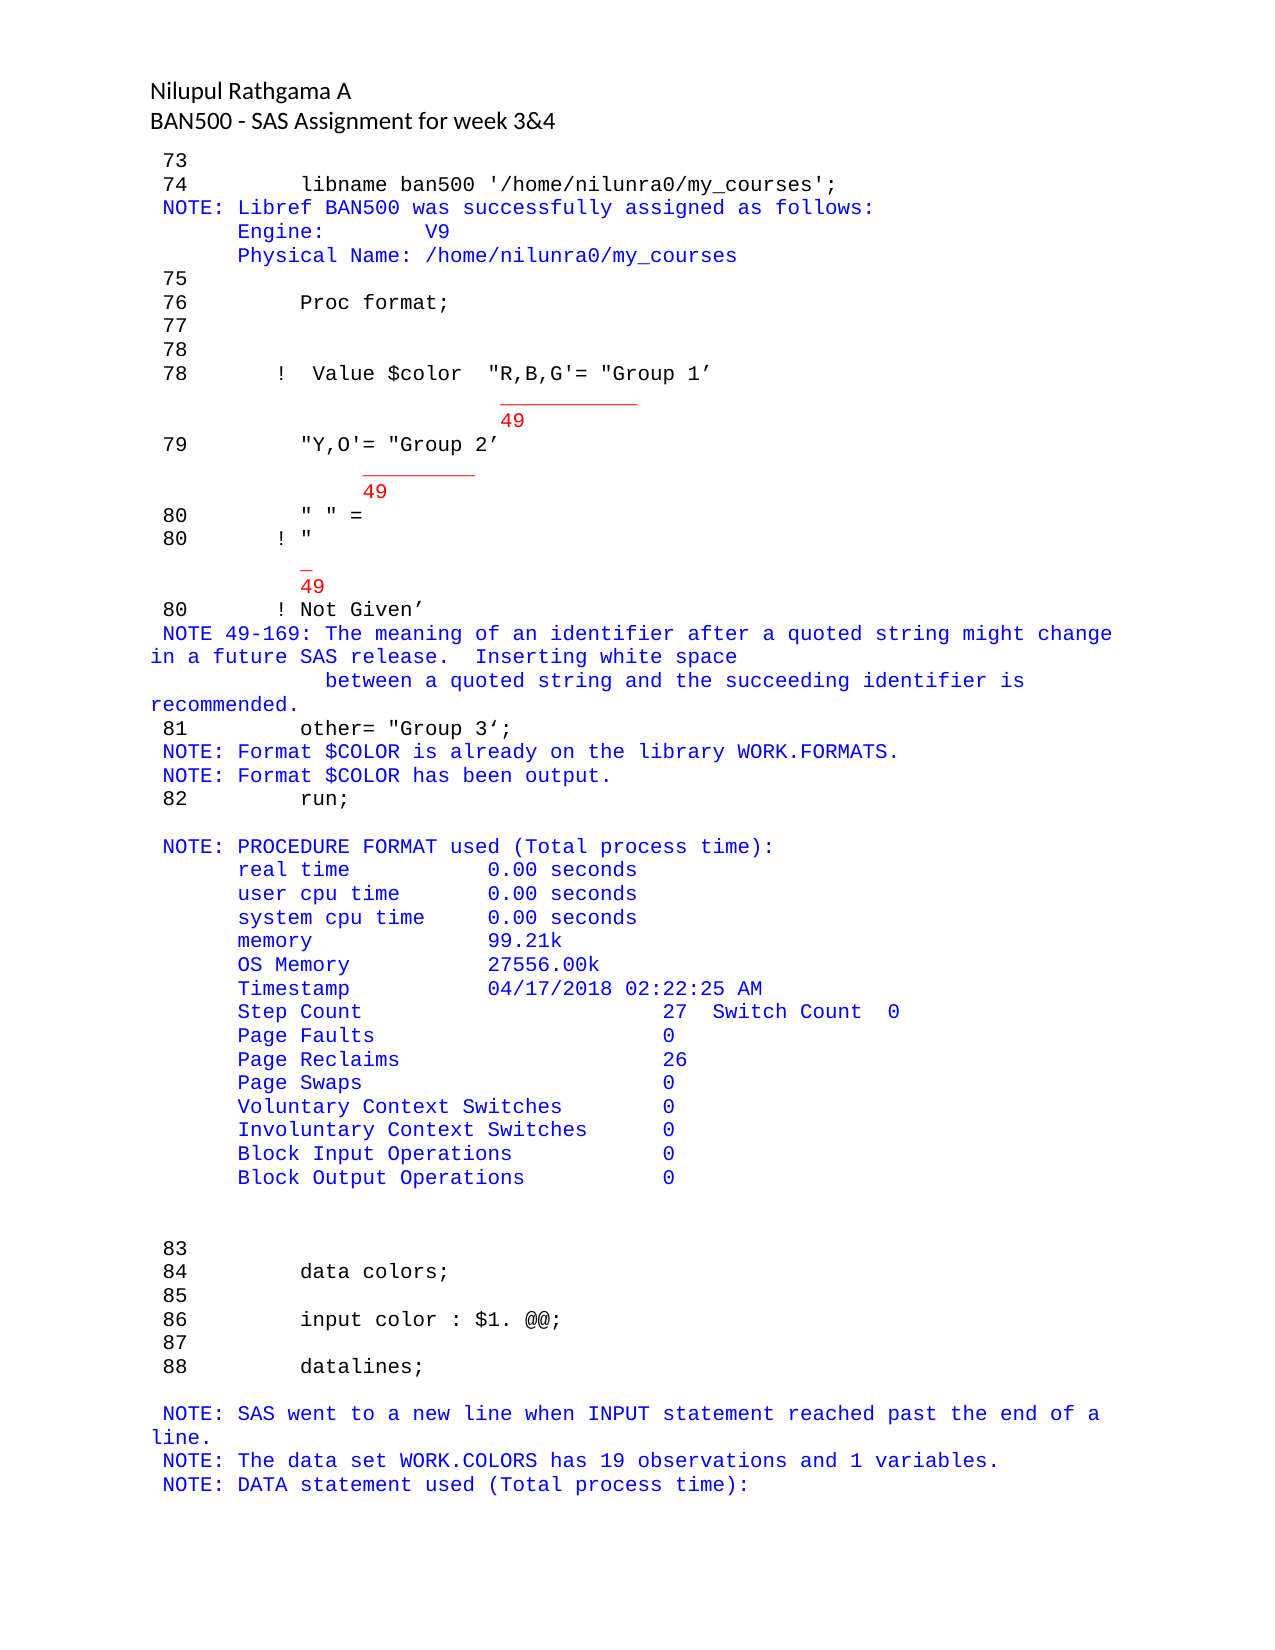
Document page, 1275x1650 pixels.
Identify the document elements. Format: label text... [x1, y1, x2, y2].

text 80 " " = [150, 505, 1125, 528]
text Voluntary Context Switches 0 [150, 1096, 1125, 1119]
text 80 ! Not Given’ [150, 599, 1125, 623]
text 76 Proc format; [150, 292, 1125, 316]
text Page Faults 0 [150, 1025, 1125, 1048]
text 80 ! " [150, 528, 1125, 552]
text _________ [150, 457, 1125, 481]
text Engine: V9 [150, 221, 1125, 244]
text NOTE 49-169: The meaning of an identifier after a quoted string might change in a future SAS release. Inserting white space [150, 623, 1125, 670]
text 78 [150, 339, 1125, 363]
text NOTE: The data set WORK.COLORS has 19 observations and 1 variables. [150, 1451, 1125, 1474]
text 84 data colors; [150, 1261, 1125, 1285]
text 86 input color : $1. @@; [150, 1309, 1125, 1332]
text 77 [150, 316, 1125, 339]
text 88 datalines; [150, 1356, 1125, 1379]
text ___________ [150, 386, 1125, 410]
text 73 [150, 150, 1125, 174]
text memory 99.21k [150, 930, 1125, 954]
text 49 [150, 410, 1125, 434]
text 81 other= "Group 3‘; [150, 717, 1125, 741]
text NOTE: Libref BAN500 was successfully assigned as follows: [150, 197, 1125, 221]
text OS Memory 27556.00k [150, 954, 1125, 978]
text 79 "Y,O'= "Group 2’ [150, 434, 1125, 457]
text Block Input Operations 0 [150, 1143, 1125, 1167]
text 83 [150, 1238, 1125, 1261]
text Step Count 27 Switch Count 0 [150, 1001, 1125, 1025]
text 49 [150, 576, 1125, 599]
text 85 [150, 1285, 1125, 1309]
text Physical Name: /home/nilunra0/my_courses [150, 244, 1125, 268]
text real time 0.00 seconds [150, 859, 1125, 883]
text Page Reclaims 26 [150, 1048, 1125, 1072]
text _ [150, 552, 1125, 576]
text NOTE: DATA statement used (Total process time): [150, 1474, 1125, 1498]
text NOTE: PROCEDURE FORMAT used (Total process time): [150, 836, 1125, 859]
text Involuntary Context Switches 0 [150, 1119, 1125, 1143]
text Page Swaps 0 [150, 1072, 1125, 1096]
text 78 ! Value $color "R,B,G'= "Group 1’ [150, 363, 1125, 386]
text NOTE: SAS went to a new line when INPUT statement reached past the end of a line. [150, 1403, 1125, 1451]
text 74 libname ban500 '/home/nilunra0/my_courses'; [150, 174, 1125, 197]
text 82 run; [150, 788, 1125, 812]
text 75 [150, 268, 1125, 292]
text user cpu time 0.00 seconds [150, 883, 1125, 907]
text Block Output Operations 0 [150, 1167, 1125, 1190]
text NOTE: Format $COLOR is already on the library WORK.FORMATS. [150, 741, 1125, 765]
text 49 [150, 481, 1125, 505]
text system cpu time 0.00 seconds [150, 907, 1125, 930]
text between a quoted string and the succeeding identifier is recommended. [150, 670, 1125, 717]
text Timestamp 04/17/2018 02:22:25 AM [150, 978, 1125, 1001]
text 87 [150, 1332, 1125, 1356]
text NOTE: Format $COLOR has been output. [150, 765, 1125, 788]
